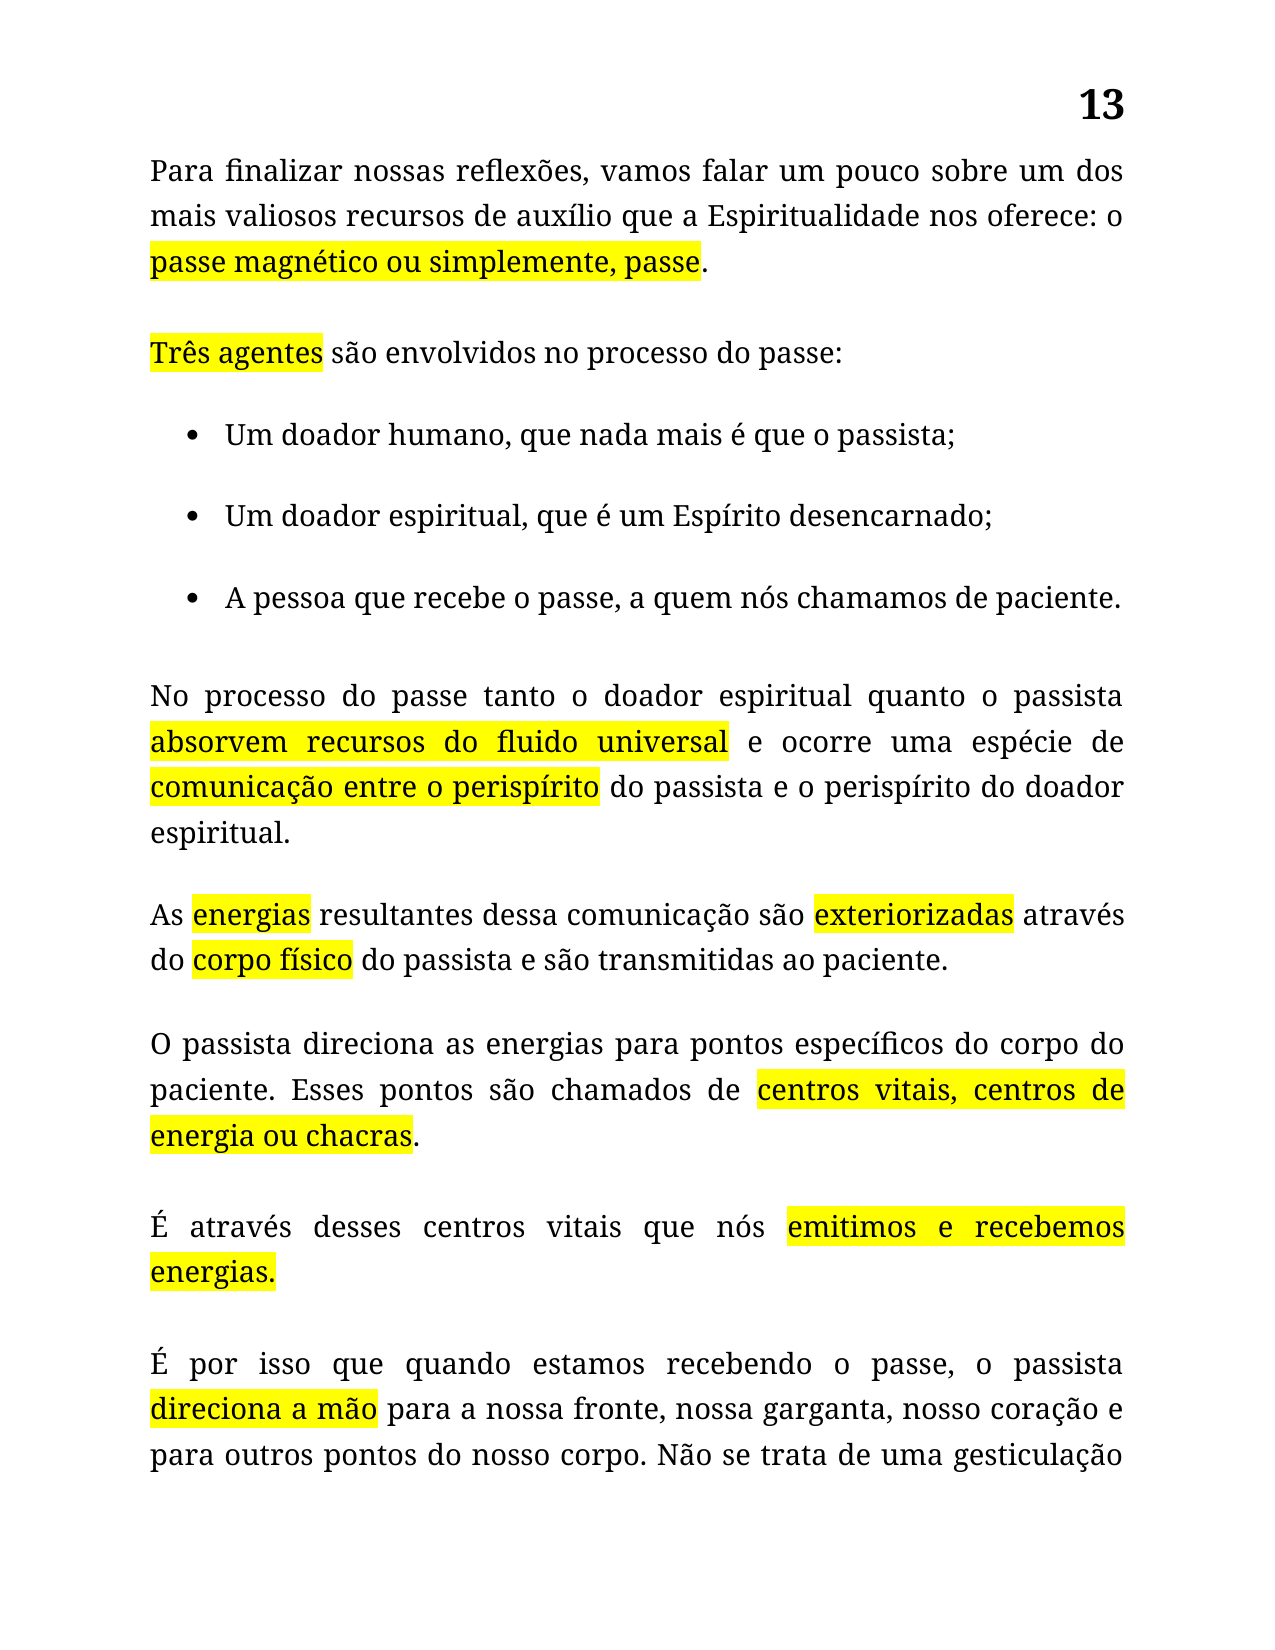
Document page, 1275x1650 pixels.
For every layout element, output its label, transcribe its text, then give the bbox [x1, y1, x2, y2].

text Três agentes são envolvidos no processo do passe: [150, 332, 1125, 372]
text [150, 1343, 1125, 1474]
text É através desses centros vitais que nós emitimos e recebemos energias. [150, 1206, 1125, 1291]
text No processo do passe tanto o doador espiritual quanto o passista absorvem recursos do fluido universal e ocorre uma espécie de comunicação entre o perispírito do passista e o perispírito do doador espiritual. [150, 675, 1125, 852]
list A pessoa que recebe o passe, a quem nós chamamos de paciente. [187, 577, 1125, 617]
list Um doador espiritual, que é um Espírito desencarnado; [187, 496, 1125, 535]
text Para finalizar nossas reflexões, vamos falar um pouco sobre um dos mais valiosos recursos de auxílio que a Espiritualidade nos oferece: o passe magnético ou simplemente, passe. [150, 150, 1125, 281]
text As energias resultantes dessa comunicação são exteriorizadas através do corpo físico do passista e são transmitidas ao paciente. [150, 894, 1125, 979]
text O passista direciona as energias para pontos específicos do corpo do paciente. Esses pontos são chamados de centros vitais, centros de energia ou chacras. [150, 1024, 1125, 1154]
list Um doador humano, que nada mais é que o passista; [187, 414, 1125, 454]
